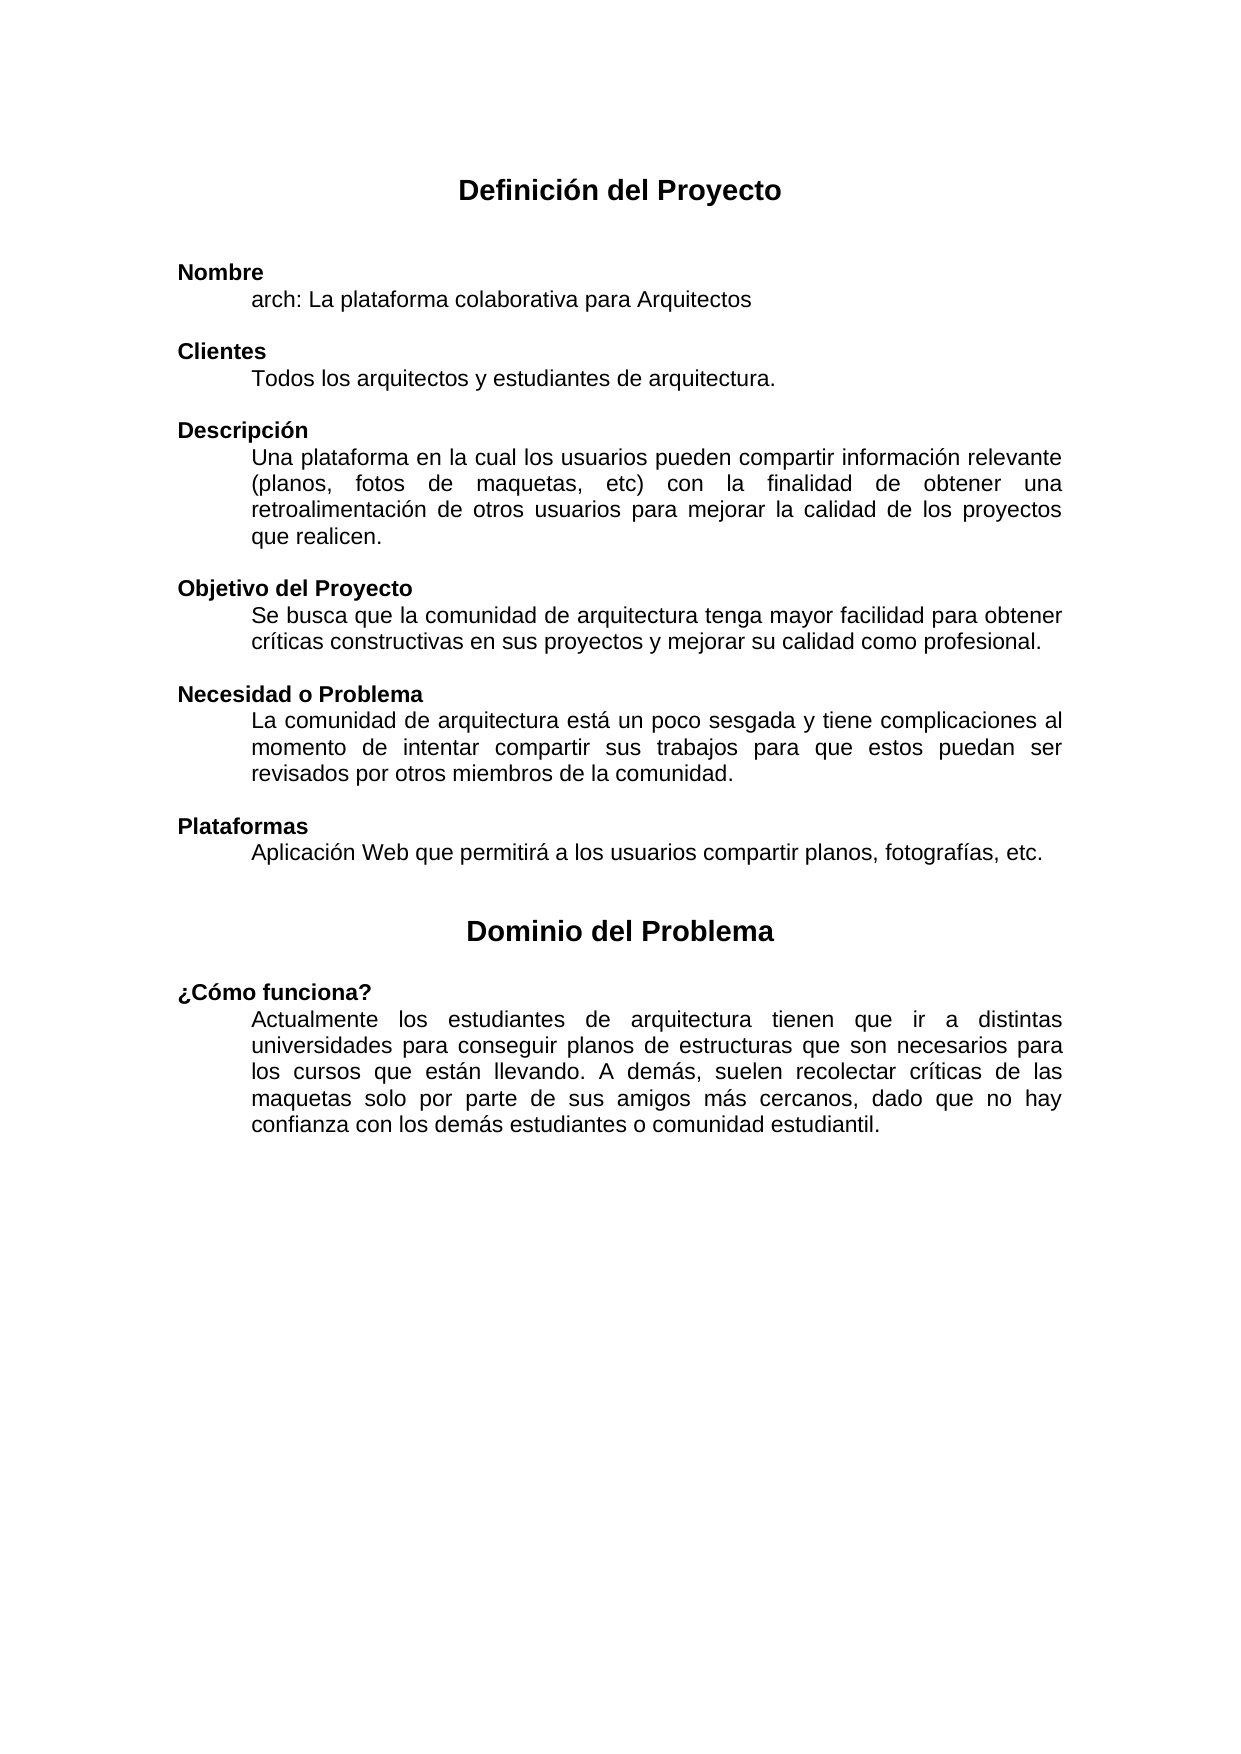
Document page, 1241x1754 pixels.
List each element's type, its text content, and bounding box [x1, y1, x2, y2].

text La comunidad de arquitectura está un poco sesgada y tiene complicaciones al momento de intentar compartir sus trabajos para que estos puedan ser revisados por otros miembros de la comunidad. [251, 707, 1063, 786]
text Objetivo del Proyecto [177, 575, 1063, 602]
text Una plataforma en la cual los usuarios pueden compartir información relevante (planos, fotos de maquetas, etc) con la finalidad de obtener una retroalimentación de otros usuarios para mejorar la calidad de los proyectos que realicen. [251, 444, 1063, 549]
text Plataformas [177, 813, 1063, 839]
text Descripción [177, 417, 1063, 444]
text Clientes [177, 338, 1063, 364]
text Nombre [177, 259, 1063, 286]
text ¿Cómo funciona? [177, 979, 1063, 1006]
text Todos los arquitectos y estudiantes de arquitectura. [251, 364, 1063, 391]
text arch: La plataforma colaborativa para Arquitectos [177, 286, 1063, 312]
text Aplicación Web que permitirá a los usuarios compartir planos, fotografías, etc. [177, 839, 1063, 865]
subtitle Dominio del Problema [177, 914, 1063, 948]
text Se busca que la comunidad de arquitectura tenga mayor facilidad para obtener críticas constructivas en sus proyectos y mejorar su calidad como profesional. [251, 602, 1063, 654]
subtitle Definición del Proyecto [177, 173, 1063, 206]
text Actualmente los estudiantes de arquitectura tienen que ir a distintas universidades para conseguir planos de estructuras que son necesarios para los cursos que están llevando. A demás, suelen recolectar críticas de las maquetas solo por parte de sus amigos más cercanos, dado que no hay confianza con los demás estudiantes o comunidad estudiantil. [251, 1006, 1063, 1137]
text Necesidad o Problema [177, 681, 1063, 707]
